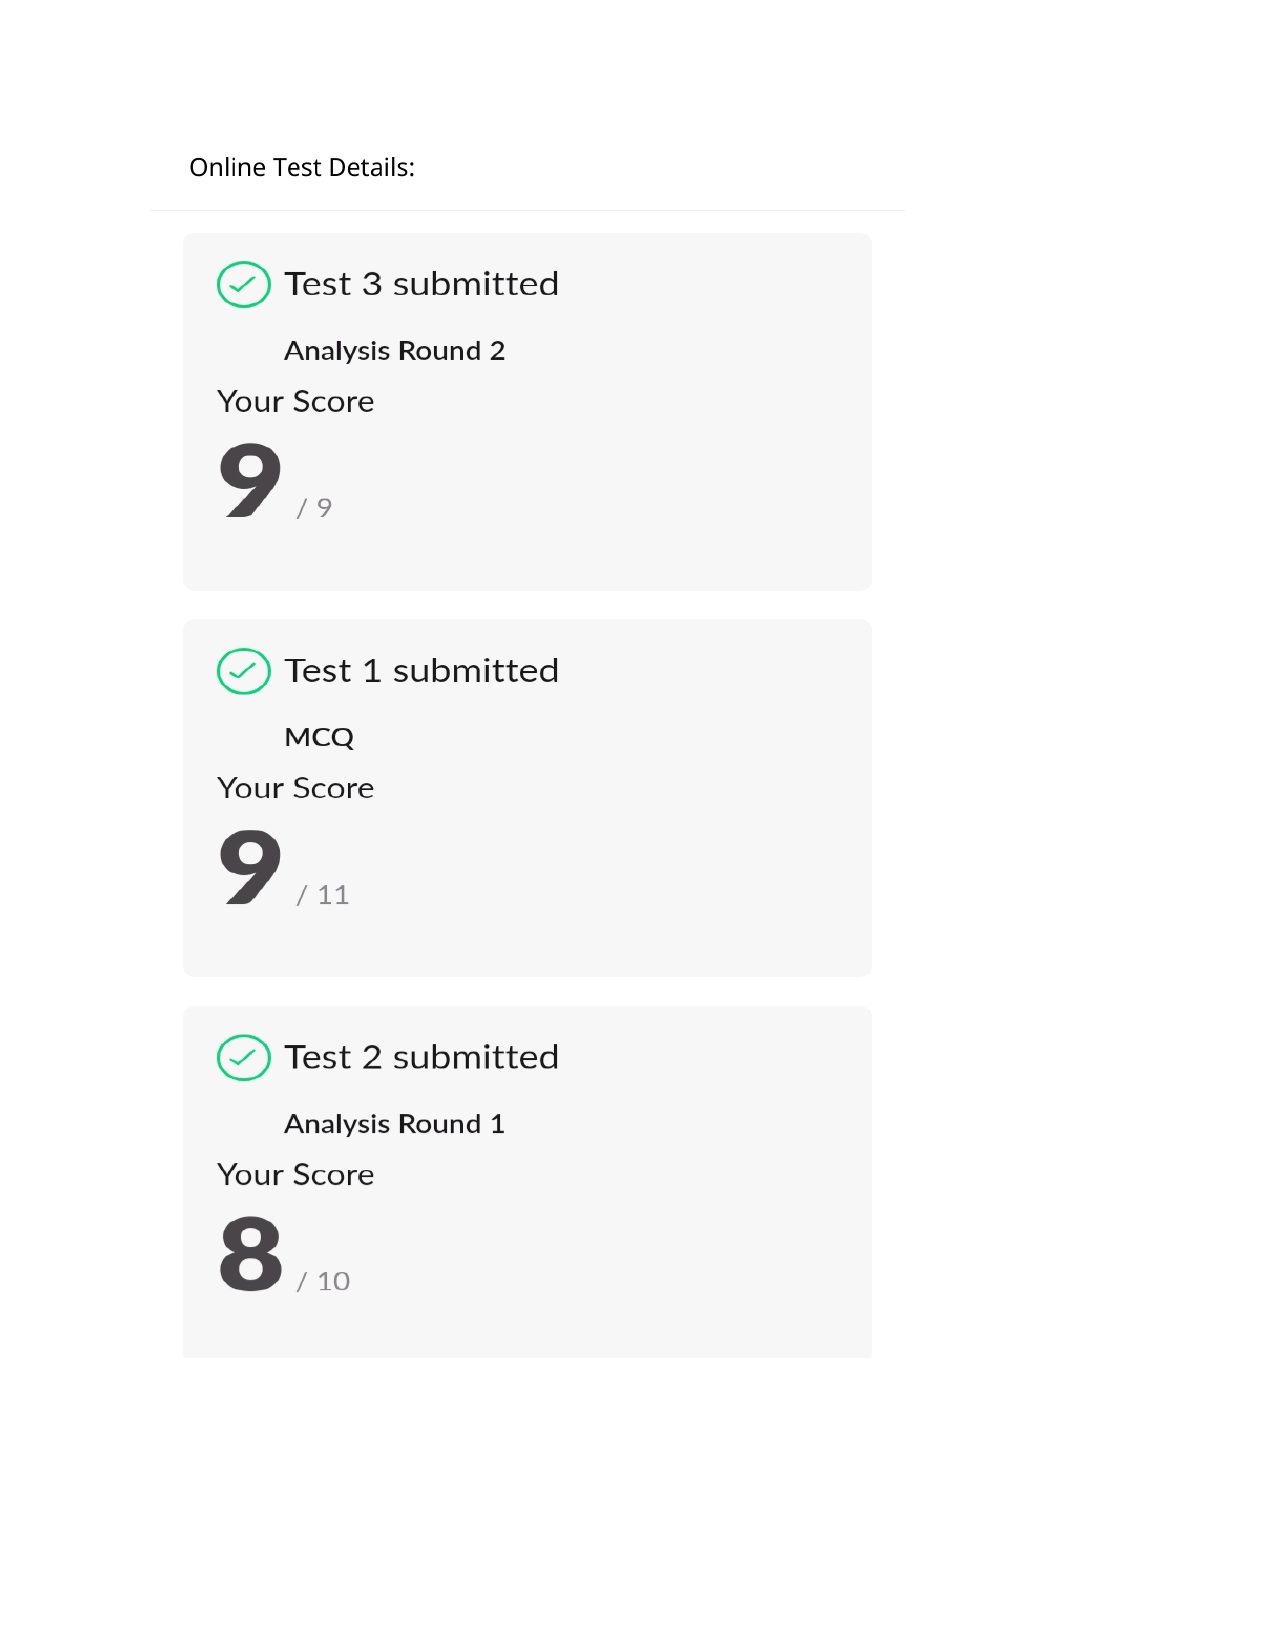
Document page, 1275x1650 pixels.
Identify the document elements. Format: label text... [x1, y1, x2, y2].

text Online Test Details: [150, 150, 1125, 184]
picture [150, 210, 905, 1358]
